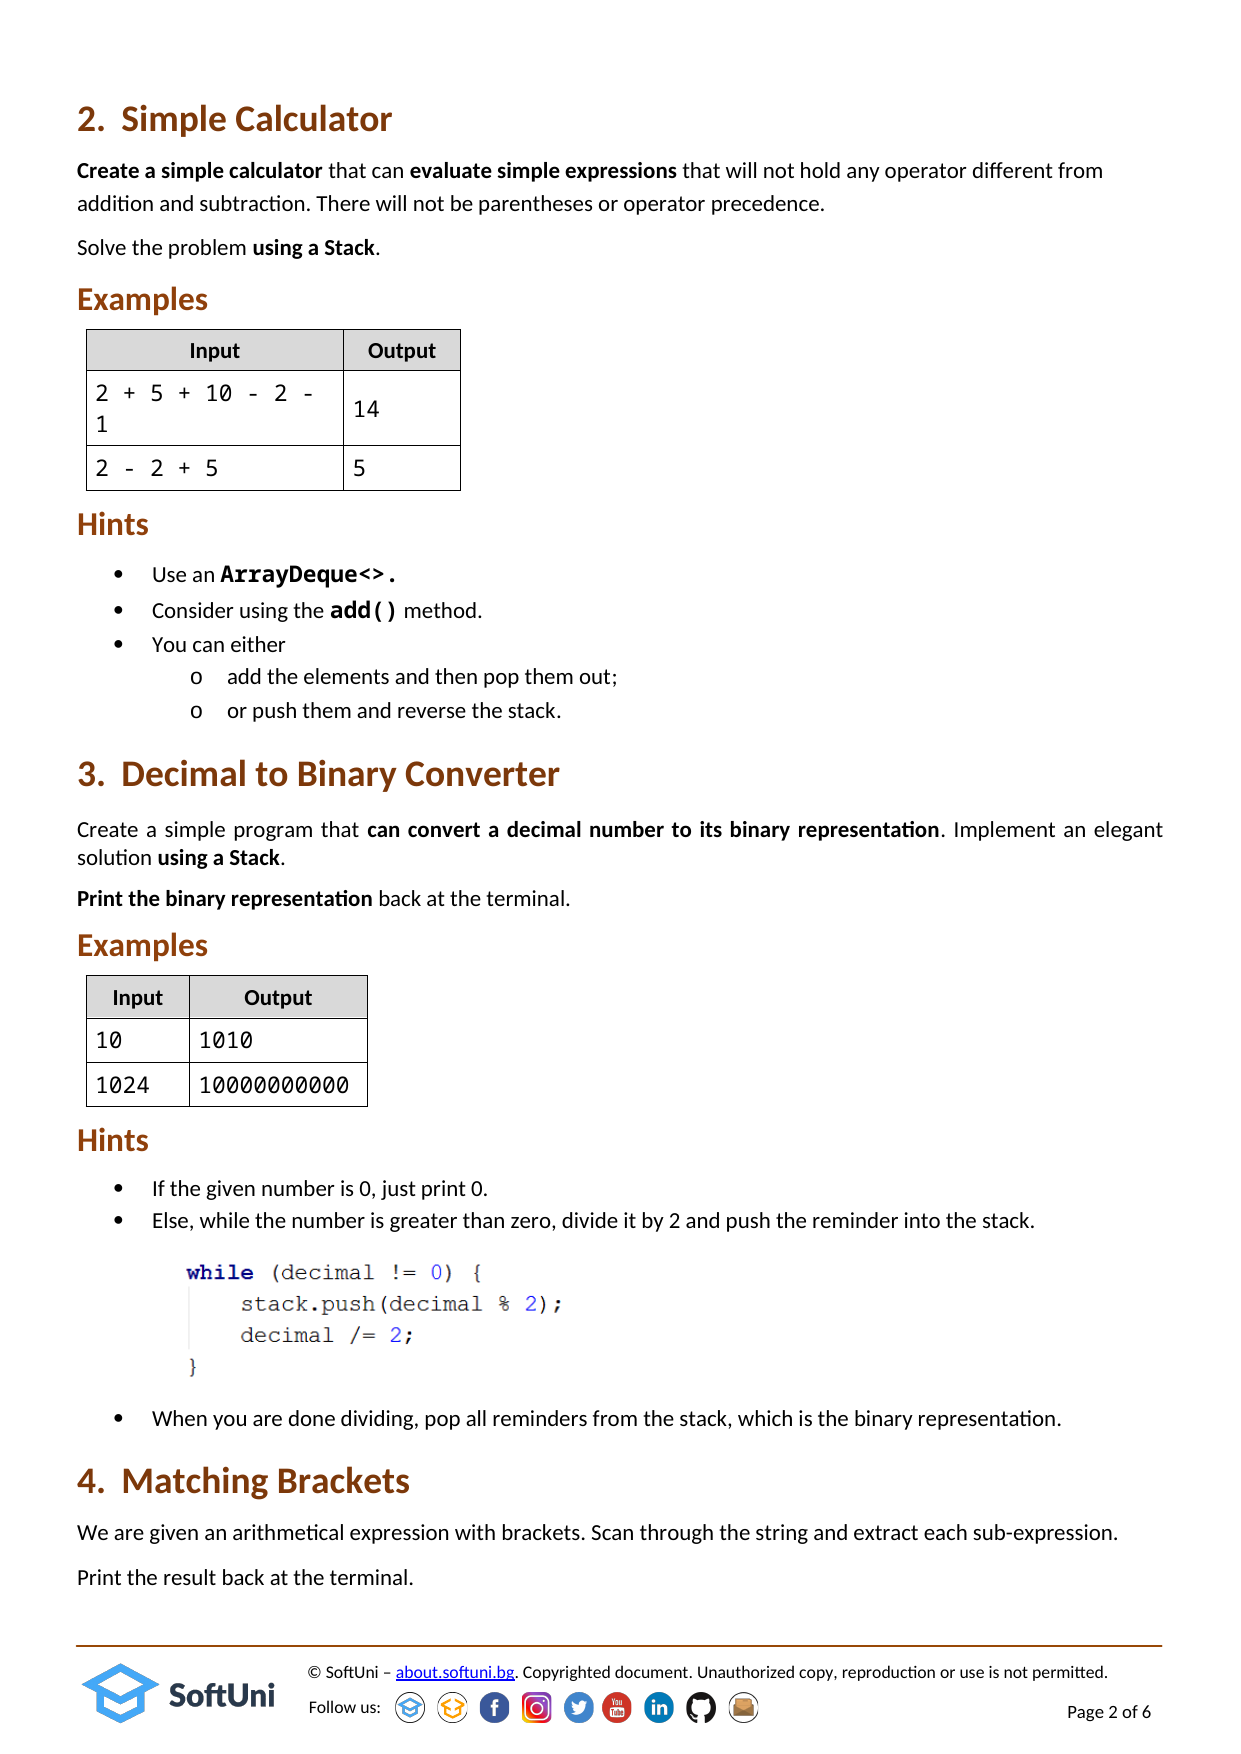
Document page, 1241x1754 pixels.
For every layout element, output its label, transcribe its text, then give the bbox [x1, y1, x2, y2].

list Use an ArrayDeque<>. [114, 558, 1163, 589]
picture [564, 1692, 594, 1723]
picture [602, 1692, 632, 1723]
list or push them and reverse the stack. [189, 696, 1163, 725]
table_cell 1024 [87, 1063, 189, 1106]
picture [686, 1692, 716, 1723]
list If the given number is 0, just print 0. [114, 1174, 1163, 1202]
picture [665, 1714, 674, 1723]
text Print the result back at the terminal. [77, 1563, 1163, 1591]
table_cell 10000000000 [190, 1063, 367, 1106]
list add the elements and then pop them out; [189, 662, 1163, 691]
list When you are done dividing, pop all reminders from the stack, which is the binary representation. [114, 1404, 1163, 1432]
table_cell 2 - 2 + 5 [87, 446, 343, 489]
picture [658, 1705, 667, 1714]
picture [665, 1692, 674, 1701]
picture [644, 1692, 653, 1701]
list Else, while the number is greater than zero, divide it by 2 and push the reminder into the stack. [114, 1207, 1163, 1234]
text Create a simple program that can convert a decimal number to its binary representation. Implement an elegant solution using a Stack. [77, 815, 1163, 871]
picture [479, 1692, 510, 1723]
table_header Input [87, 330, 343, 370]
text Print the binary representation back at the terminal. [77, 884, 1163, 912]
picture [522, 1692, 552, 1723]
subtitle Hints [77, 1119, 1163, 1160]
picture [728, 1692, 759, 1723]
table_cell 2 + 5 + 10 - 2 - 1 [87, 371, 343, 445]
subtitle Examples [77, 278, 1163, 319]
subtitle Examples [77, 924, 1163, 965]
table_cell 10 [87, 1019, 189, 1062]
table_header Input [87, 976, 189, 1017]
subtitle Simple Calculator [77, 95, 1163, 141]
text Create a simple calculator that can evaluate simple expressions that will not hold any operator different from addition and subtraction. There will not be parentheses or operator precedence. [77, 156, 1163, 217]
picture [644, 1714, 653, 1723]
subtitle Hints [77, 503, 1163, 544]
picture [395, 1692, 425, 1723]
table_cell 5 [344, 446, 460, 489]
picture [151, 1251, 672, 1388]
subtitle Decimal to Binary Converter [77, 750, 1163, 796]
text Solve the problem using a Stack. [77, 233, 1163, 261]
picture [75, 1658, 281, 1729]
table_header Output [344, 330, 460, 370]
text We are given an arithmetical expression with brackets. Scan through the string and extract each sub-expression. [77, 1518, 1163, 1546]
table_header Output [190, 976, 367, 1017]
list Consider using the add() method. [114, 594, 1163, 625]
list You can either [114, 630, 1163, 658]
table_cell 14 [344, 371, 460, 445]
list Matching Brackets [77, 1457, 1163, 1503]
table_cell 1010 [190, 1019, 367, 1062]
picture [437, 1692, 468, 1723]
